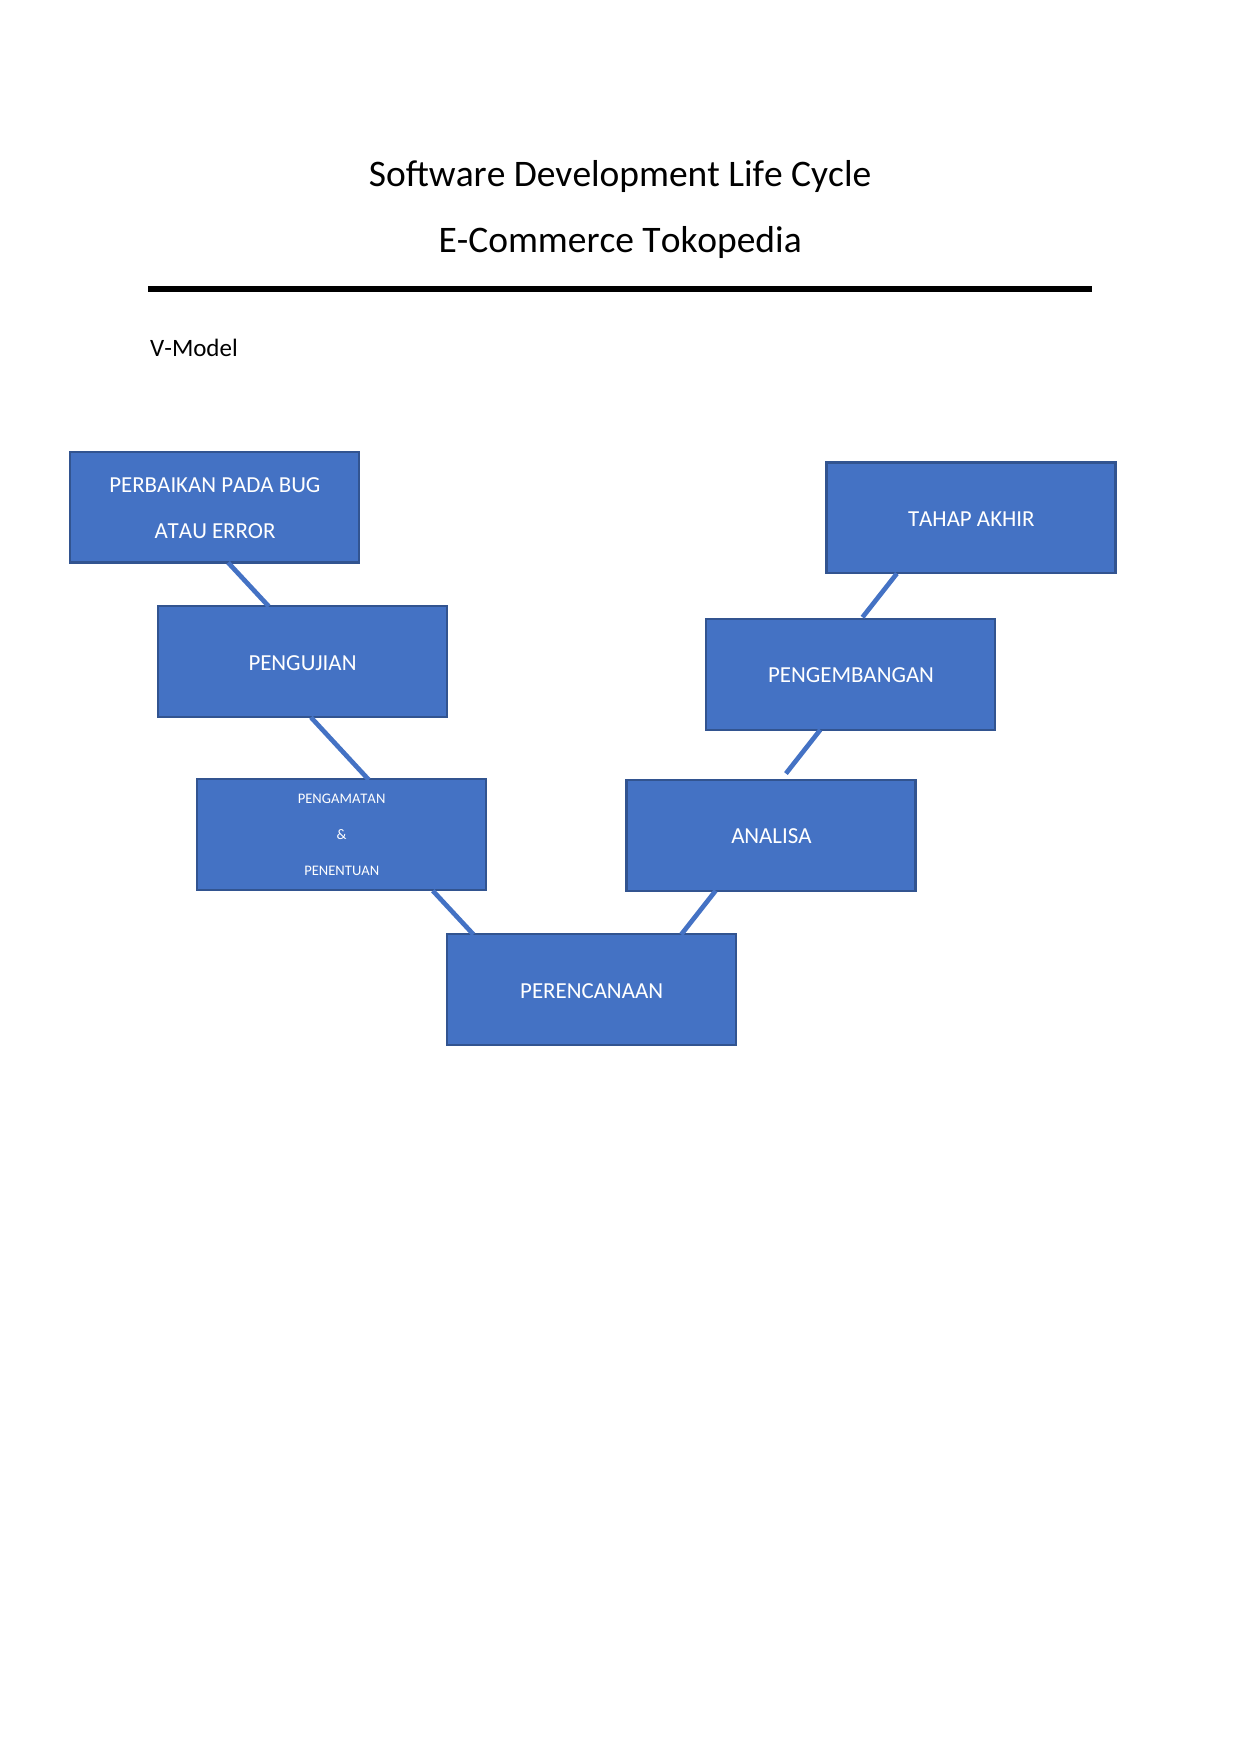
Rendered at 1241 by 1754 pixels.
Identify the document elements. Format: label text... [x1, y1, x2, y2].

text Software Development Life Cycle [150, 150, 1090, 196]
text V-Model [150, 332, 1090, 362]
text E-Commerce Tokopedia [150, 216, 1090, 262]
